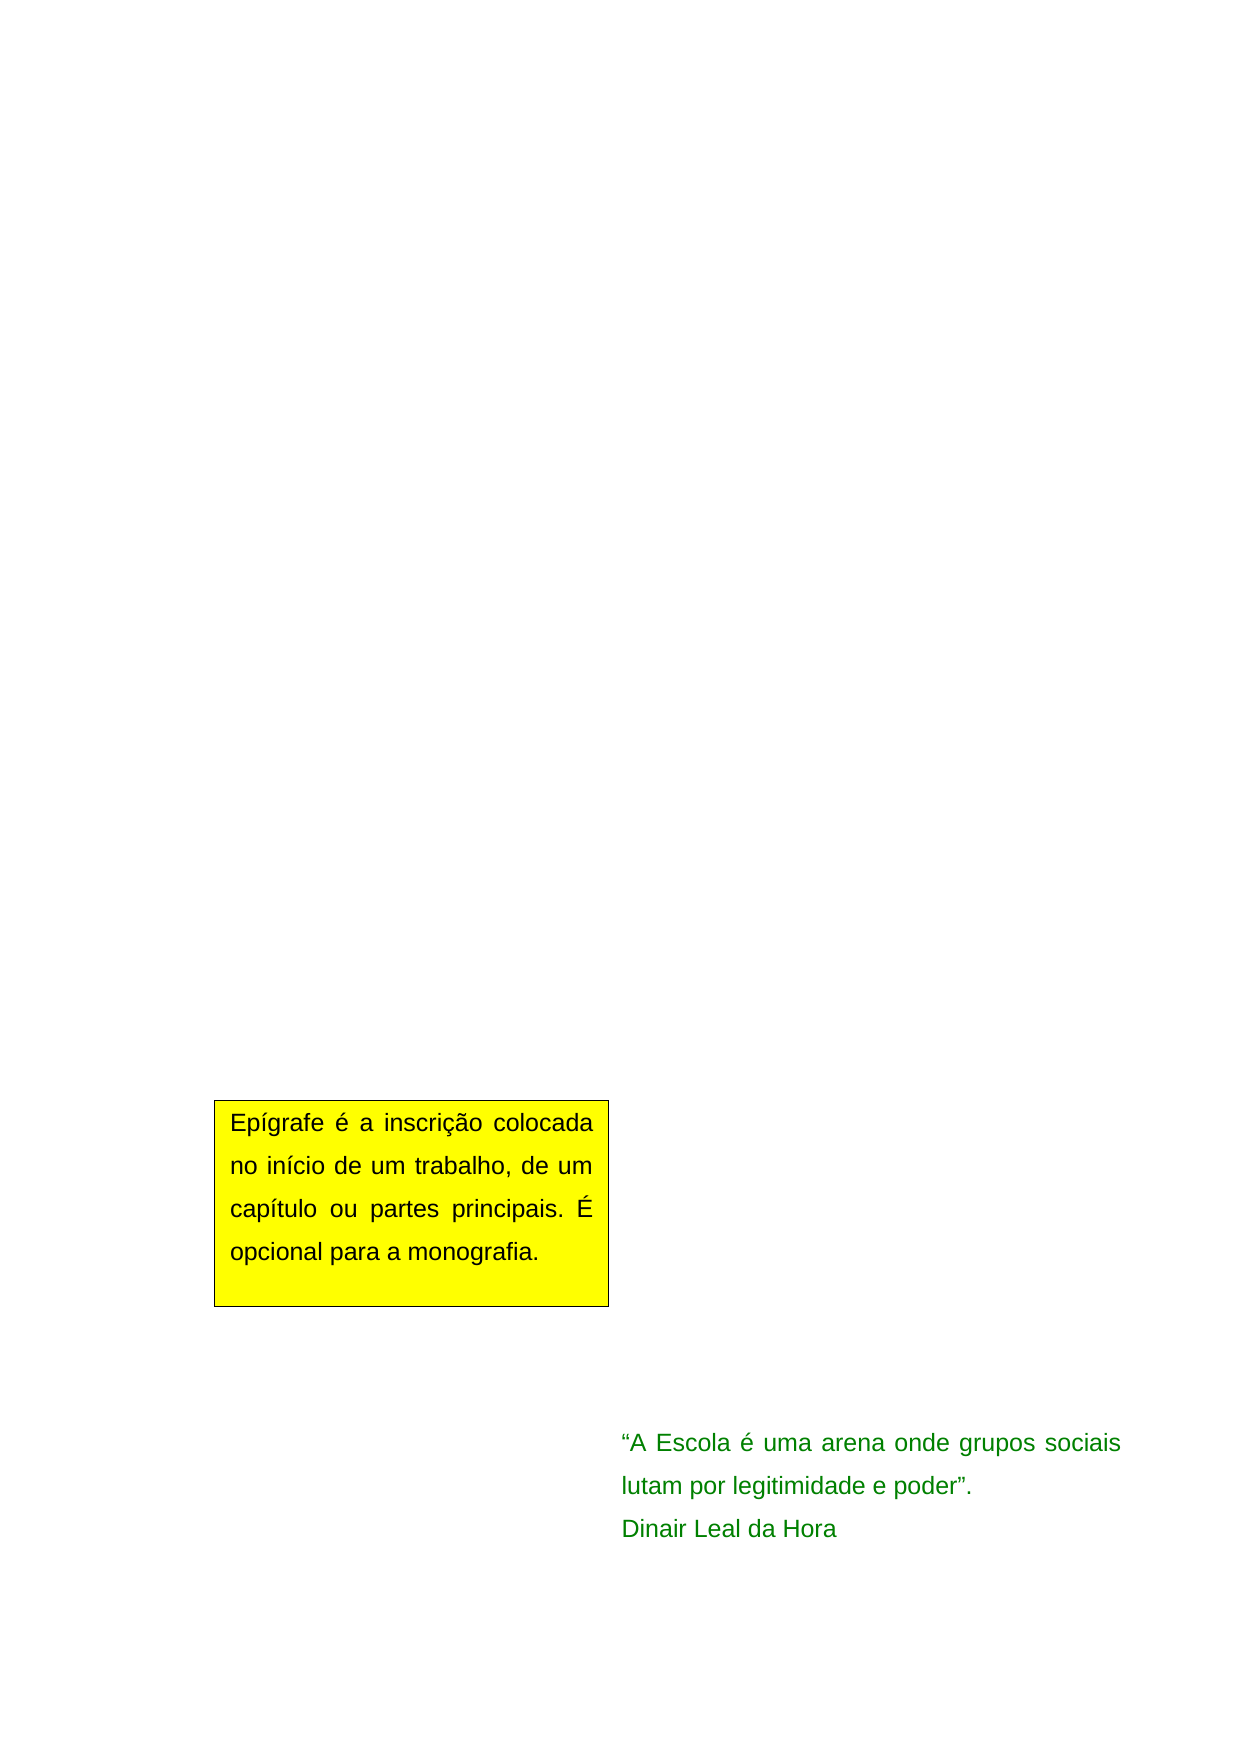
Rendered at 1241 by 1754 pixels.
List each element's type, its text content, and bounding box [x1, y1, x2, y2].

text Dinair Leal da Hora [621, 1514, 1122, 1543]
text “A Escola é uma arena onde grupos sociais lutam por legitimidade e poder”. [621, 1428, 1122, 1500]
